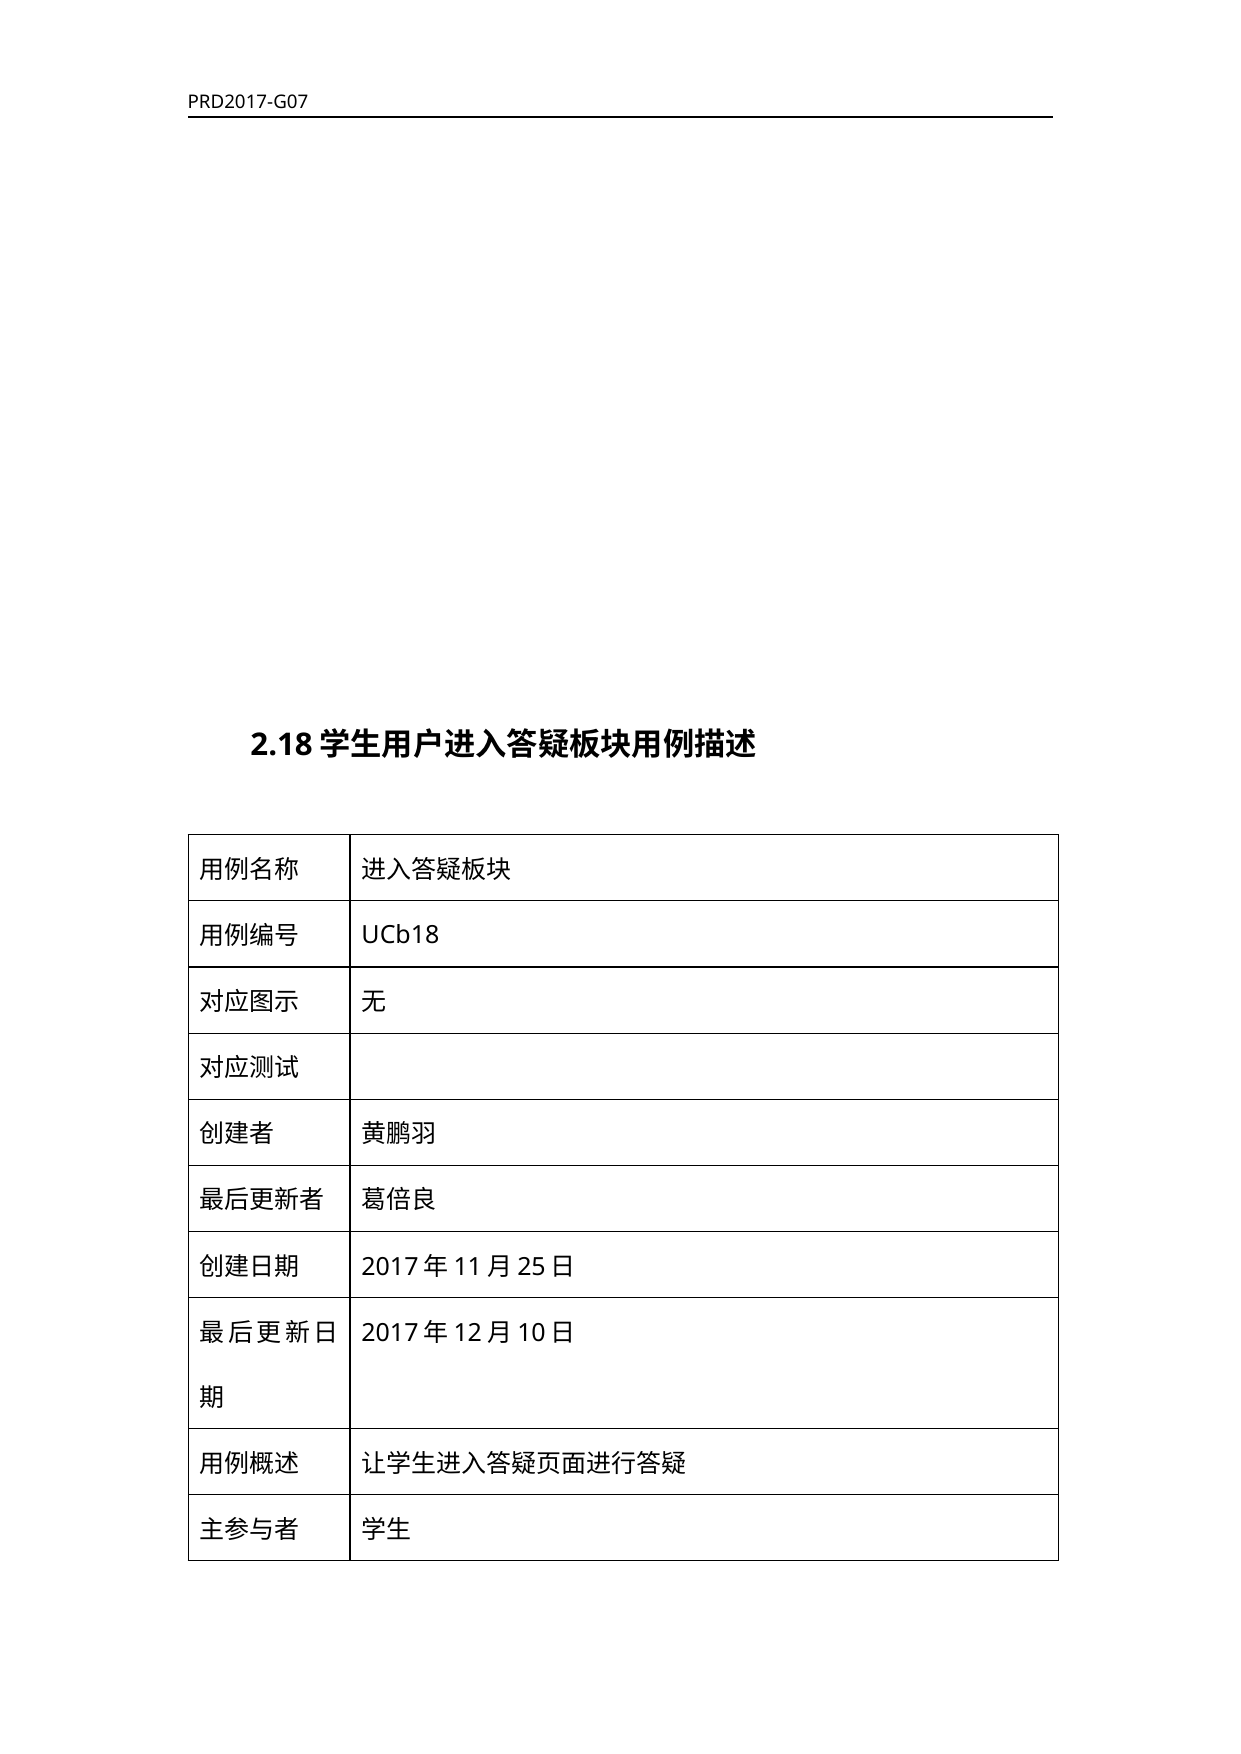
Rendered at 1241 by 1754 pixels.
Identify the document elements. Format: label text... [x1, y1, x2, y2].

table_cell 葛倍良 [351, 1166, 1058, 1231]
table_cell 创建日期 [189, 1232, 349, 1297]
table_cell 用例概述 [189, 1429, 349, 1494]
table_cell 对应图示 [189, 968, 349, 1032]
table_cell 创建者 [189, 1100, 349, 1164]
table_cell 对应测试 [189, 1034, 349, 1098]
subtitle 2.18学生用户进入答疑板块用例描述 [187, 709, 1053, 774]
table_cell [351, 1034, 1058, 1098]
table_cell 用例编号 [189, 901, 349, 966]
table_cell 主参与者 [189, 1495, 349, 1560]
table_header 用例名称 [189, 835, 349, 900]
table_cell 无 [351, 968, 1058, 1032]
table_cell 2017年11月25日 [351, 1232, 1058, 1297]
table_cell 黄鹏羽 [351, 1100, 1058, 1164]
table_cell 学生 [351, 1495, 1058, 1560]
table_header 进入答疑板块 [351, 835, 1058, 900]
table_cell 让学生进入答疑页面进行答疑 [351, 1429, 1058, 1494]
table_cell UCb18 [351, 901, 1058, 966]
table_cell 最后更新日期 [189, 1298, 349, 1428]
table_cell 2017年12月10日 [351, 1298, 1058, 1428]
table_cell 最后更新者 [189, 1166, 349, 1231]
